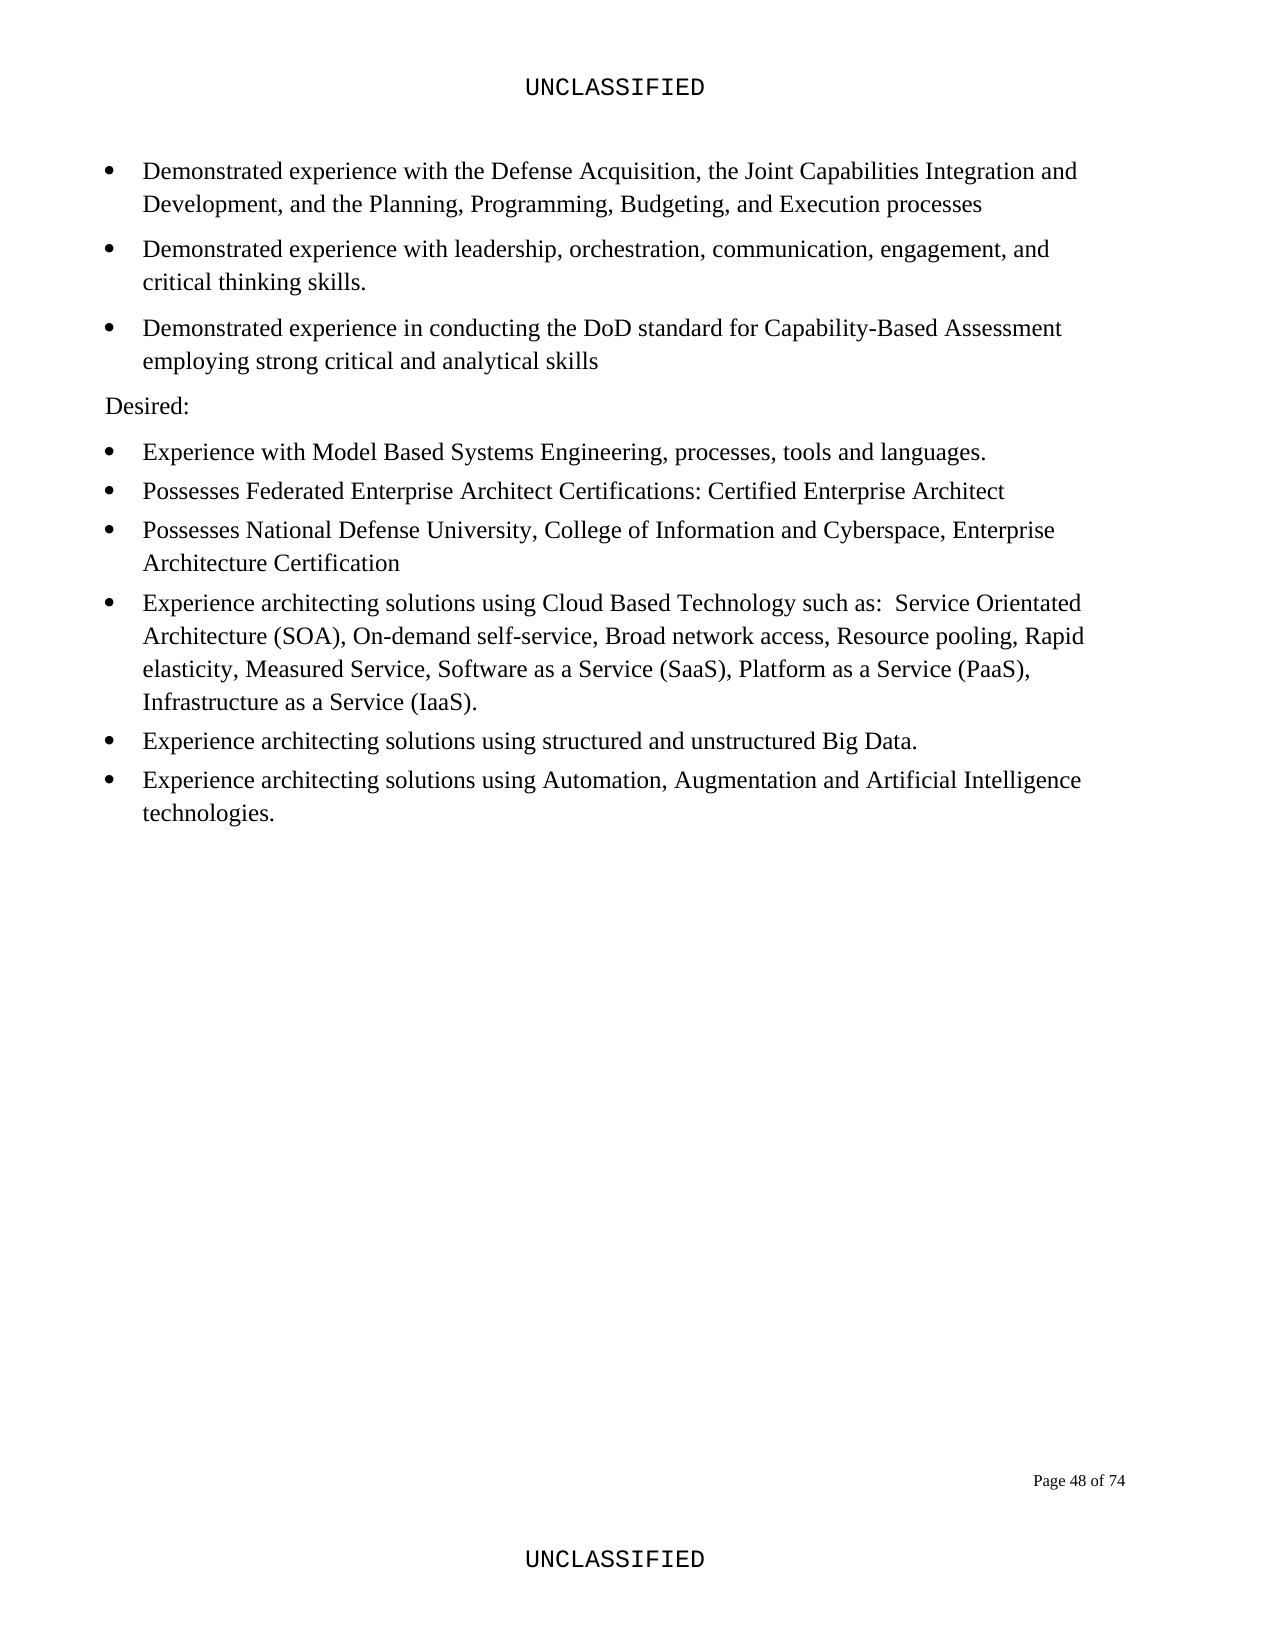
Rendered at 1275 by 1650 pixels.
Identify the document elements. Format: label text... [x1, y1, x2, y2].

list Experience with Model Based Systems Engineering, processes, tools and languages. [105, 437, 1125, 466]
text Desired: [105, 391, 1125, 420]
list Possesses Federated Enterprise Architect Certifications: Certified Enterprise Architect [105, 476, 1125, 505]
list Demonstrated experience with the Defense Acquisition, the Joint Capabilities Integration and Development, and the Planning, Programming, Budgeting, and Execution processes [105, 156, 1125, 217]
list Possesses National Defense University, College of Information and Cyberspace, Enterprise Architecture Certification [105, 515, 1125, 577]
list Demonstrated experience with leadership, orchestration, communication, engagement, and critical thinking skills. [105, 234, 1125, 296]
list Demonstrated experience in conducting the DoD standard for Capability-Based Assessment employing strong critical and analytical skills [105, 313, 1125, 374]
list Experience architecting solutions using Automation, Augmentation and Artificial Intelligence technologies. [105, 765, 1125, 827]
list Experience architecting solutions using Cloud Based Technology such as: Service Orientated Architecture (SOA), On-demand self-service, Broad network access, Resource pooling, Rapid elasticity, Measured Service, Software as a Service (SaaS), Platform as a Service (PaaS), Infrastructure as a Service (IaaS). [105, 588, 1125, 716]
list Experience architecting solutions using structured and unstructured Big Data. [105, 726, 1125, 755]
